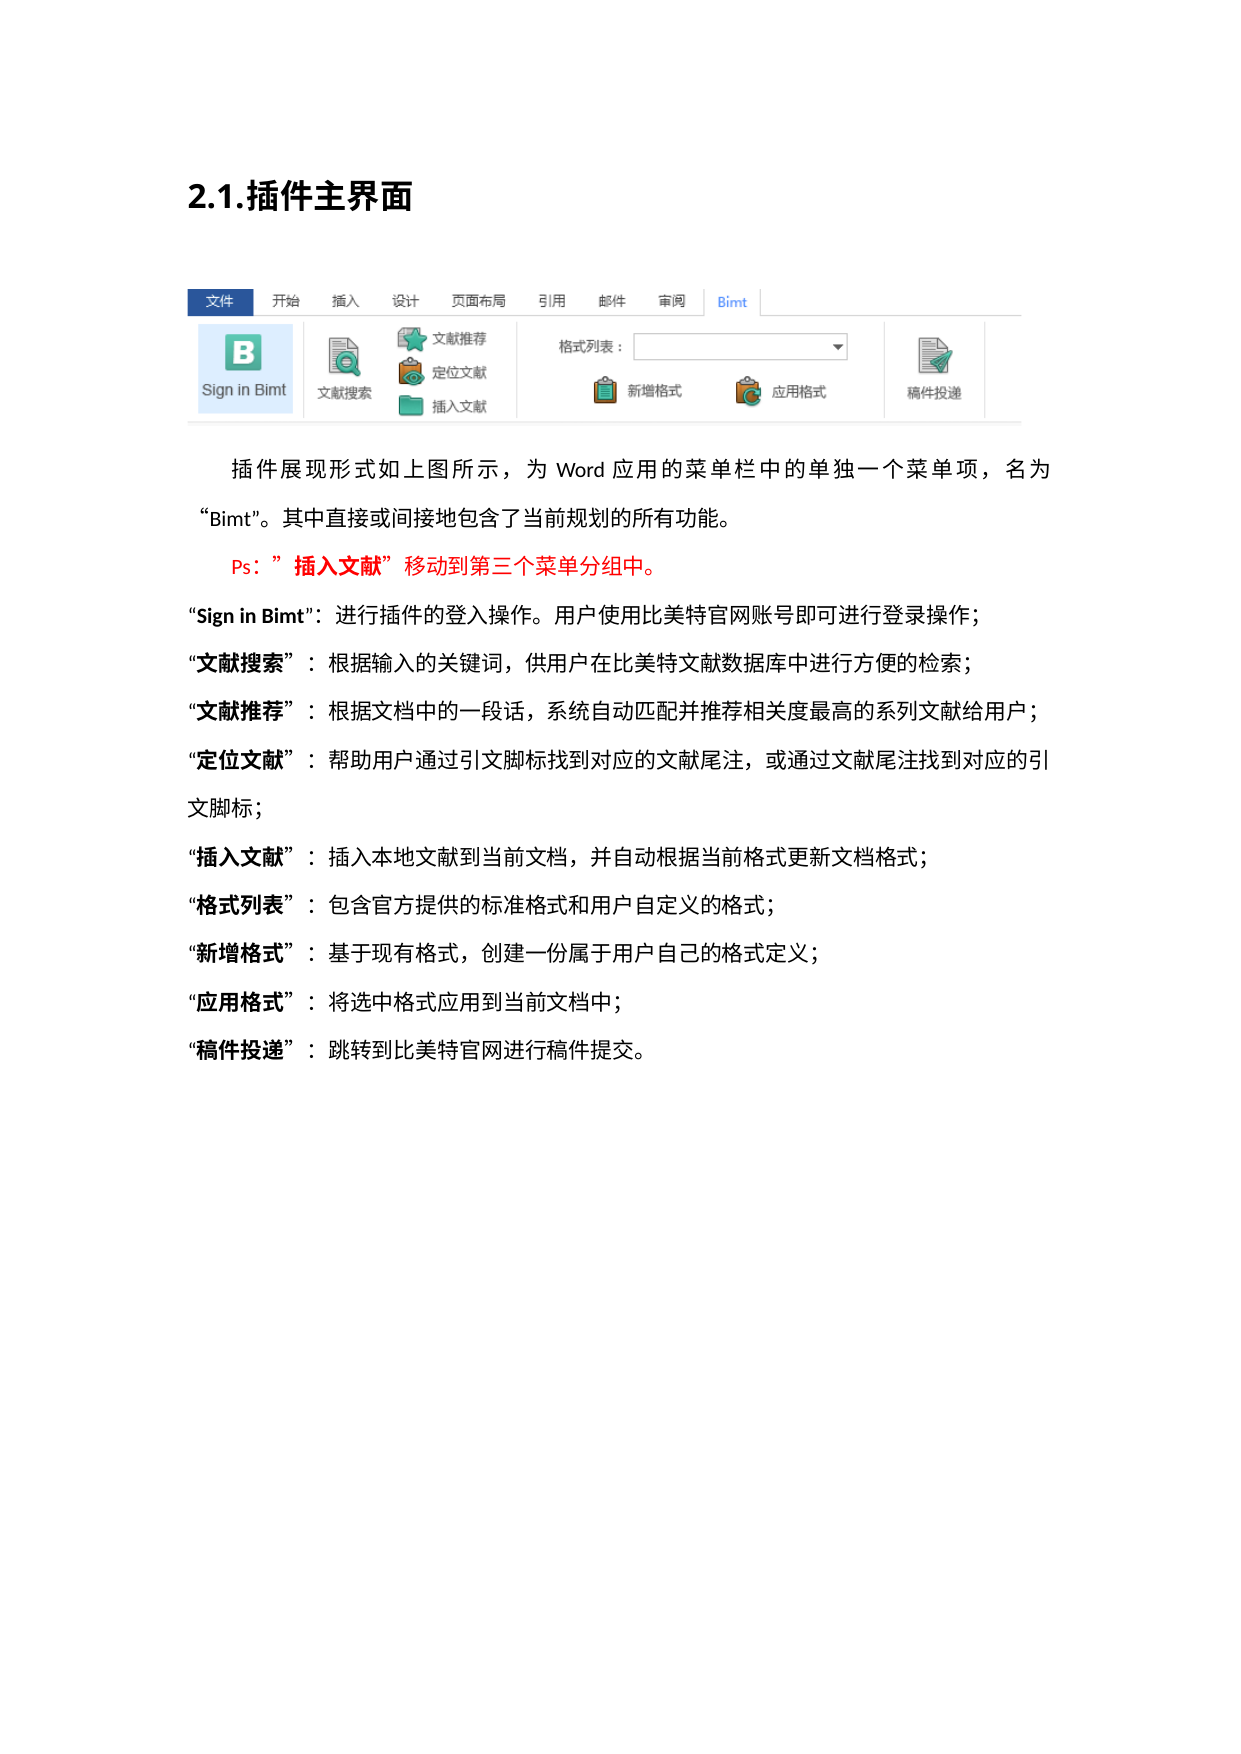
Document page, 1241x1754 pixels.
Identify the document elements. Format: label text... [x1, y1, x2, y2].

text 插件展现形式如上图所示，为Word应用的菜单栏中的单独一个菜单项，名为“Bimt”。其中直接或间接地包含了当前规划的所有功能。 [187, 452, 1053, 533]
text “插入文献”：插入本地文献到当前文档，并自动根据当前格式更新文档格式； [187, 839, 1053, 872]
text “文献推荐”：根据文档中的一段话，系统自动匹配并推荐相关度最高的系列文献给用户； [187, 694, 1053, 726]
text Ps：”插入文献”移动到第三个菜单分组中。 [187, 549, 1053, 581]
text “文献搜索”：根据输入的关键词，供用户在比美特文献数据库中进行方便的检索； [187, 646, 1053, 678]
picture [187, 289, 1053, 426]
text “稿件投递”：跳转到比美特官网进行稿件提交。 [187, 1033, 1053, 1065]
text “新增格式”：基于现有格式，创建一份属于用户自己的格式定义； [187, 936, 1053, 968]
subtitle 插件主界面 [187, 162, 1053, 227]
text “Sign in Bimt”：进行插件的登入操作。用户使用比美特官网账号即可进行登录操作； [187, 597, 1053, 630]
text “应用格式”：将选中格式应用到当前文档中； [187, 984, 1053, 1017]
text “定位文献”：帮助用户通过引文脚标找到对应的文献尾注，或通过文献尾注找到对应的引文脚标； [187, 742, 1053, 823]
text “格式列表”：包含官方提供的标准格式和用户自定义的格式； [187, 888, 1053, 920]
